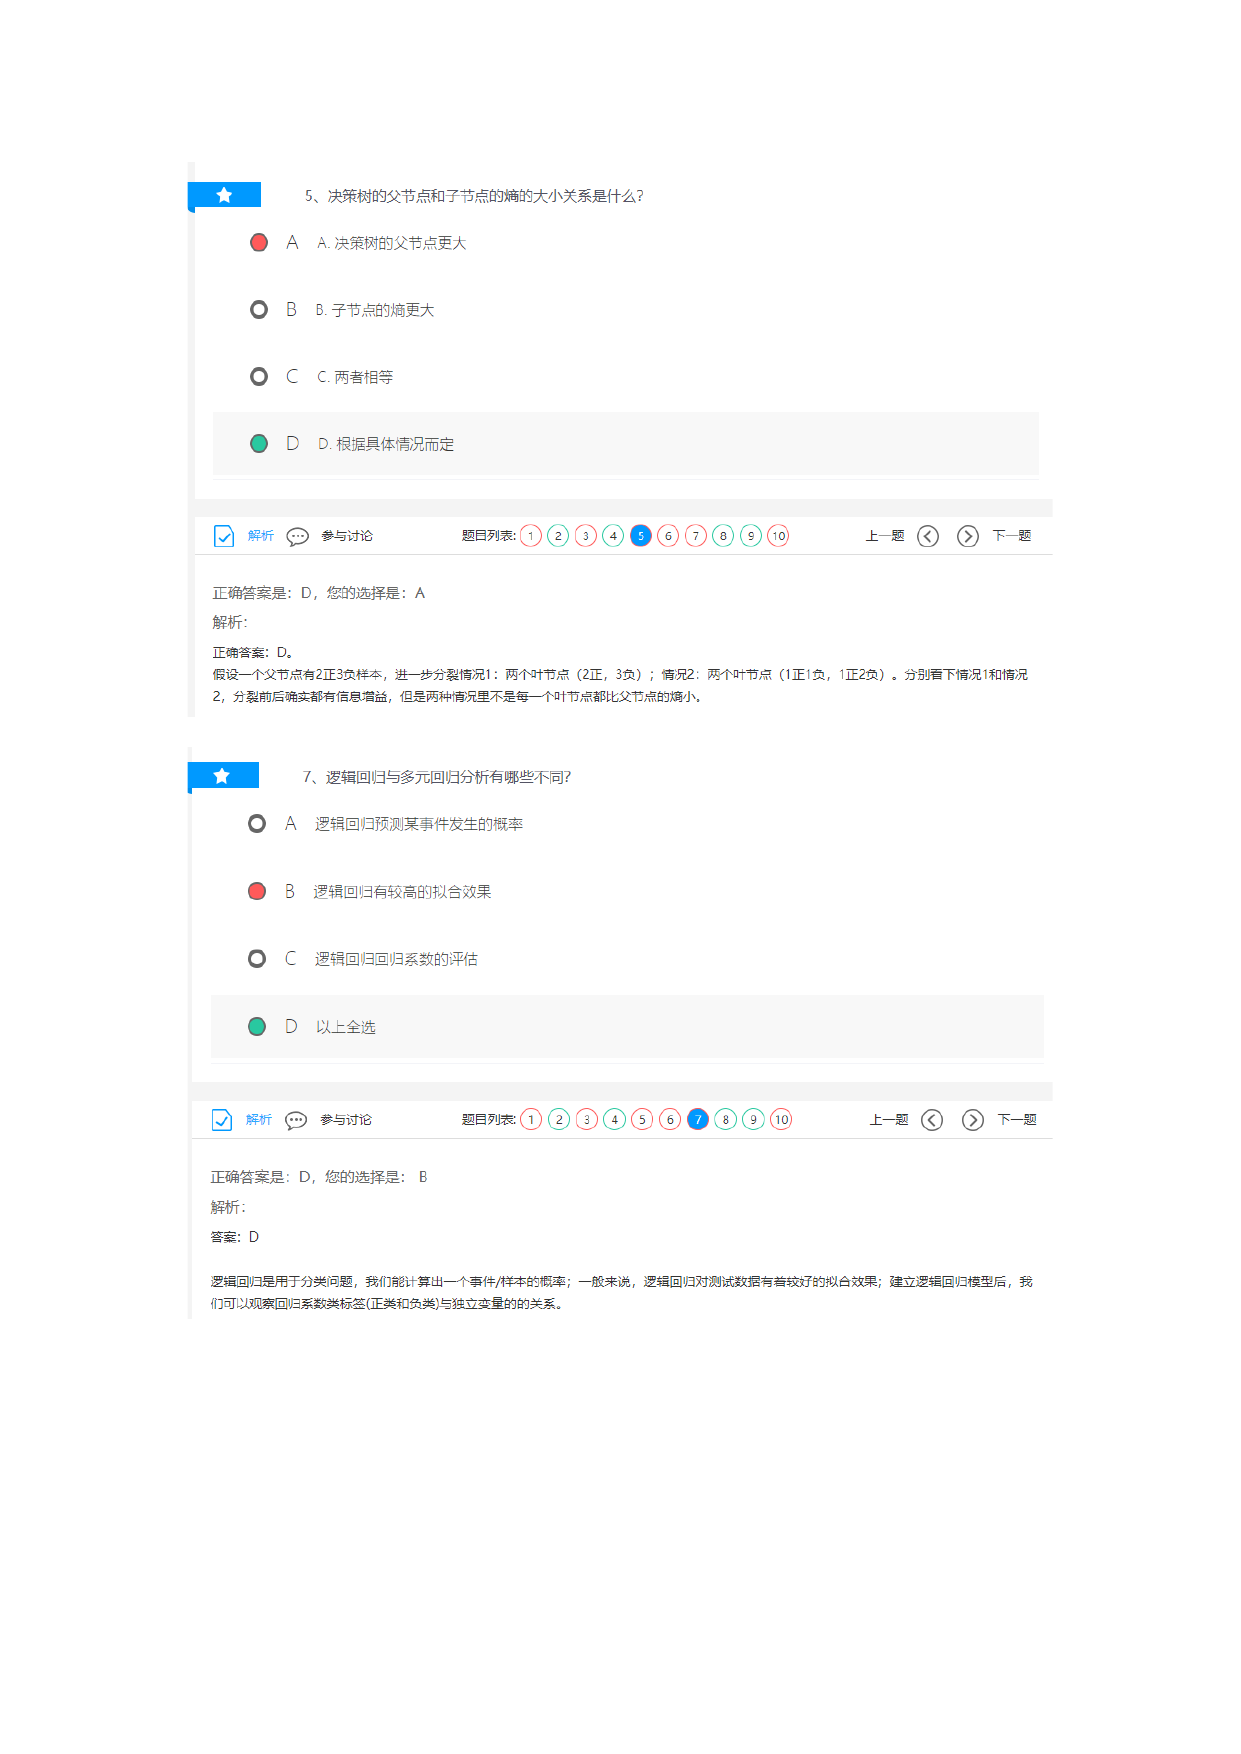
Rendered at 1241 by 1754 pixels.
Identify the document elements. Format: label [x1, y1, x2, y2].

picture [187, 747, 1053, 1319]
picture [187, 162, 1053, 717]
